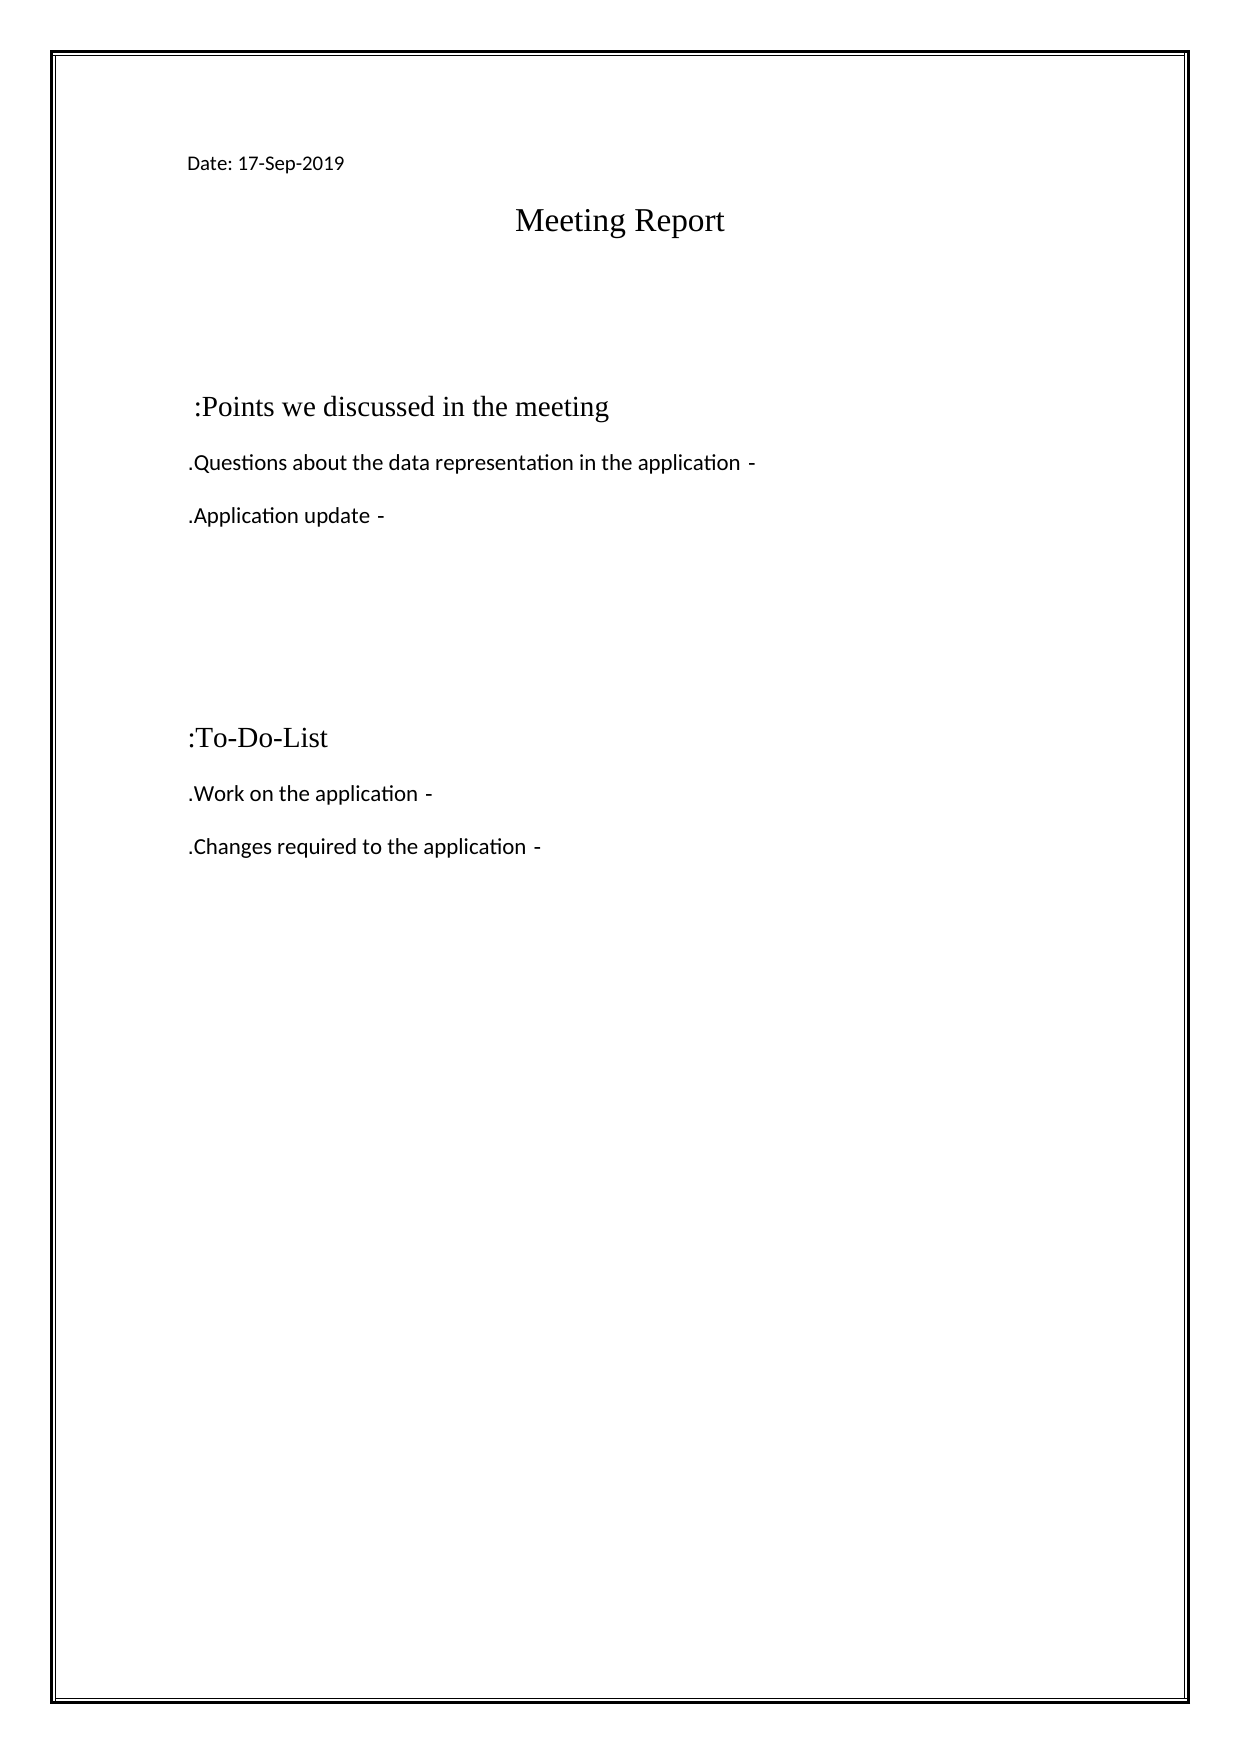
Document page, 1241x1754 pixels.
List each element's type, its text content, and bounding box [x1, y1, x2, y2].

text Date: 17-Sep-2019 [187, 150, 1053, 175]
text To-Do-List: [187, 720, 1053, 753]
text - Changes required to the application. [187, 832, 1053, 860]
text Meeting Report [187, 200, 1053, 238]
text Points we discussed in the meeting: [187, 389, 1053, 423]
text - Work on the application. [187, 779, 1053, 807]
text - Questions about the data representation in the application. [187, 448, 1053, 477]
text - Application update. [187, 502, 1053, 529]
